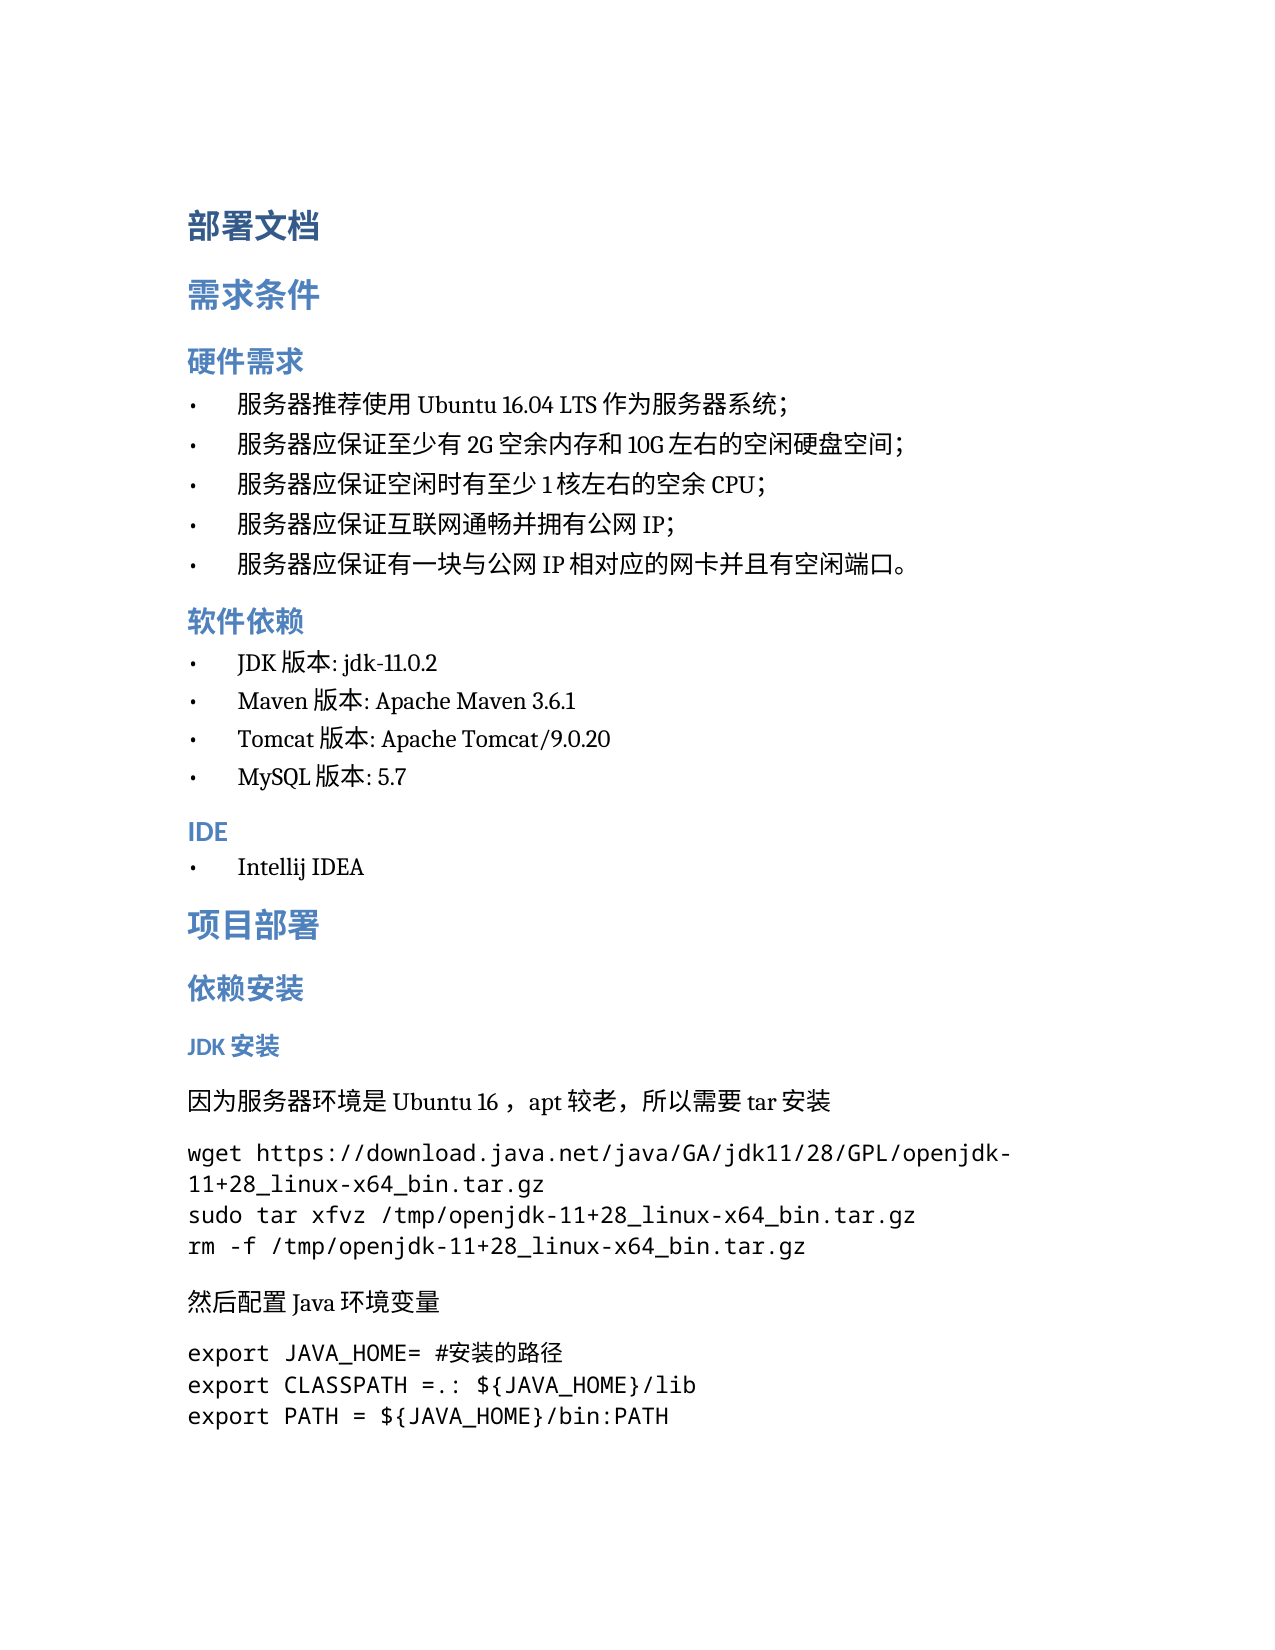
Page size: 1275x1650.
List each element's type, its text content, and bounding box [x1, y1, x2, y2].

list Intellij IDEA [187, 852, 1087, 881]
list JDK版本: jdk-11.0.2 [187, 645, 1087, 679]
subtitle 需求条件 [187, 269, 1087, 317]
subtitle IDE [187, 813, 1087, 849]
subtitle 软件依赖 [187, 601, 1087, 641]
text wget https://download.java.net/java/GA/jdk11/28/GPL/openjdk-11+28_linux-x64_bin.tar.gz sudo tar xfvz /tmp/openjdk-11+28_linux-x64_bin.tar.gz rm -f /tmp/openjdk-11+28_linux-x64_bin.tar.gz [187, 1137, 1087, 1262]
subtitle 依赖安装 [187, 968, 1087, 1008]
text 然后配置Java环境变量 [187, 1282, 1087, 1319]
list 服务器应保证有一块与公网IP相对应的网卡并且有空闲端口。 [187, 544, 1087, 580]
list MySQL版本: 5.7 [187, 758, 1087, 792]
list 服务器应保证互联网通畅并拥有公网IP； [187, 504, 1087, 540]
list 服务器应保证至少有2G空余内存和10G左右的空闲硬盘空间； [187, 424, 1087, 460]
list 服务器推荐使用Ubuntu 16.04 LTS作为服务器系统； [187, 384, 1087, 420]
list Tomcat版本: Apache Tomcat/9.0.20 [187, 720, 1087, 754]
text 因为服务器环境是Ubuntu 16 ，apt较老，所以需要tar安装 [187, 1082, 1087, 1118]
text export JAVA_HOME= #安装的路径 export CLASSPATH =.: ${JAVA_HOME}/lib export PATH = ${JAVA_HOME}/bin:PATH [187, 1337, 1087, 1431]
subtitle JDK安装 [187, 1029, 1087, 1063]
subtitle 项目部署 [187, 902, 1087, 947]
subtitle 硬件需求 [187, 338, 1087, 380]
subtitle 部署文档 [187, 200, 1087, 248]
list Maven版本: Apache Maven 3.6.1 [187, 682, 1087, 717]
list 服务器应保证空闲时有至少1核左右的空余CPU； [187, 464, 1087, 500]
